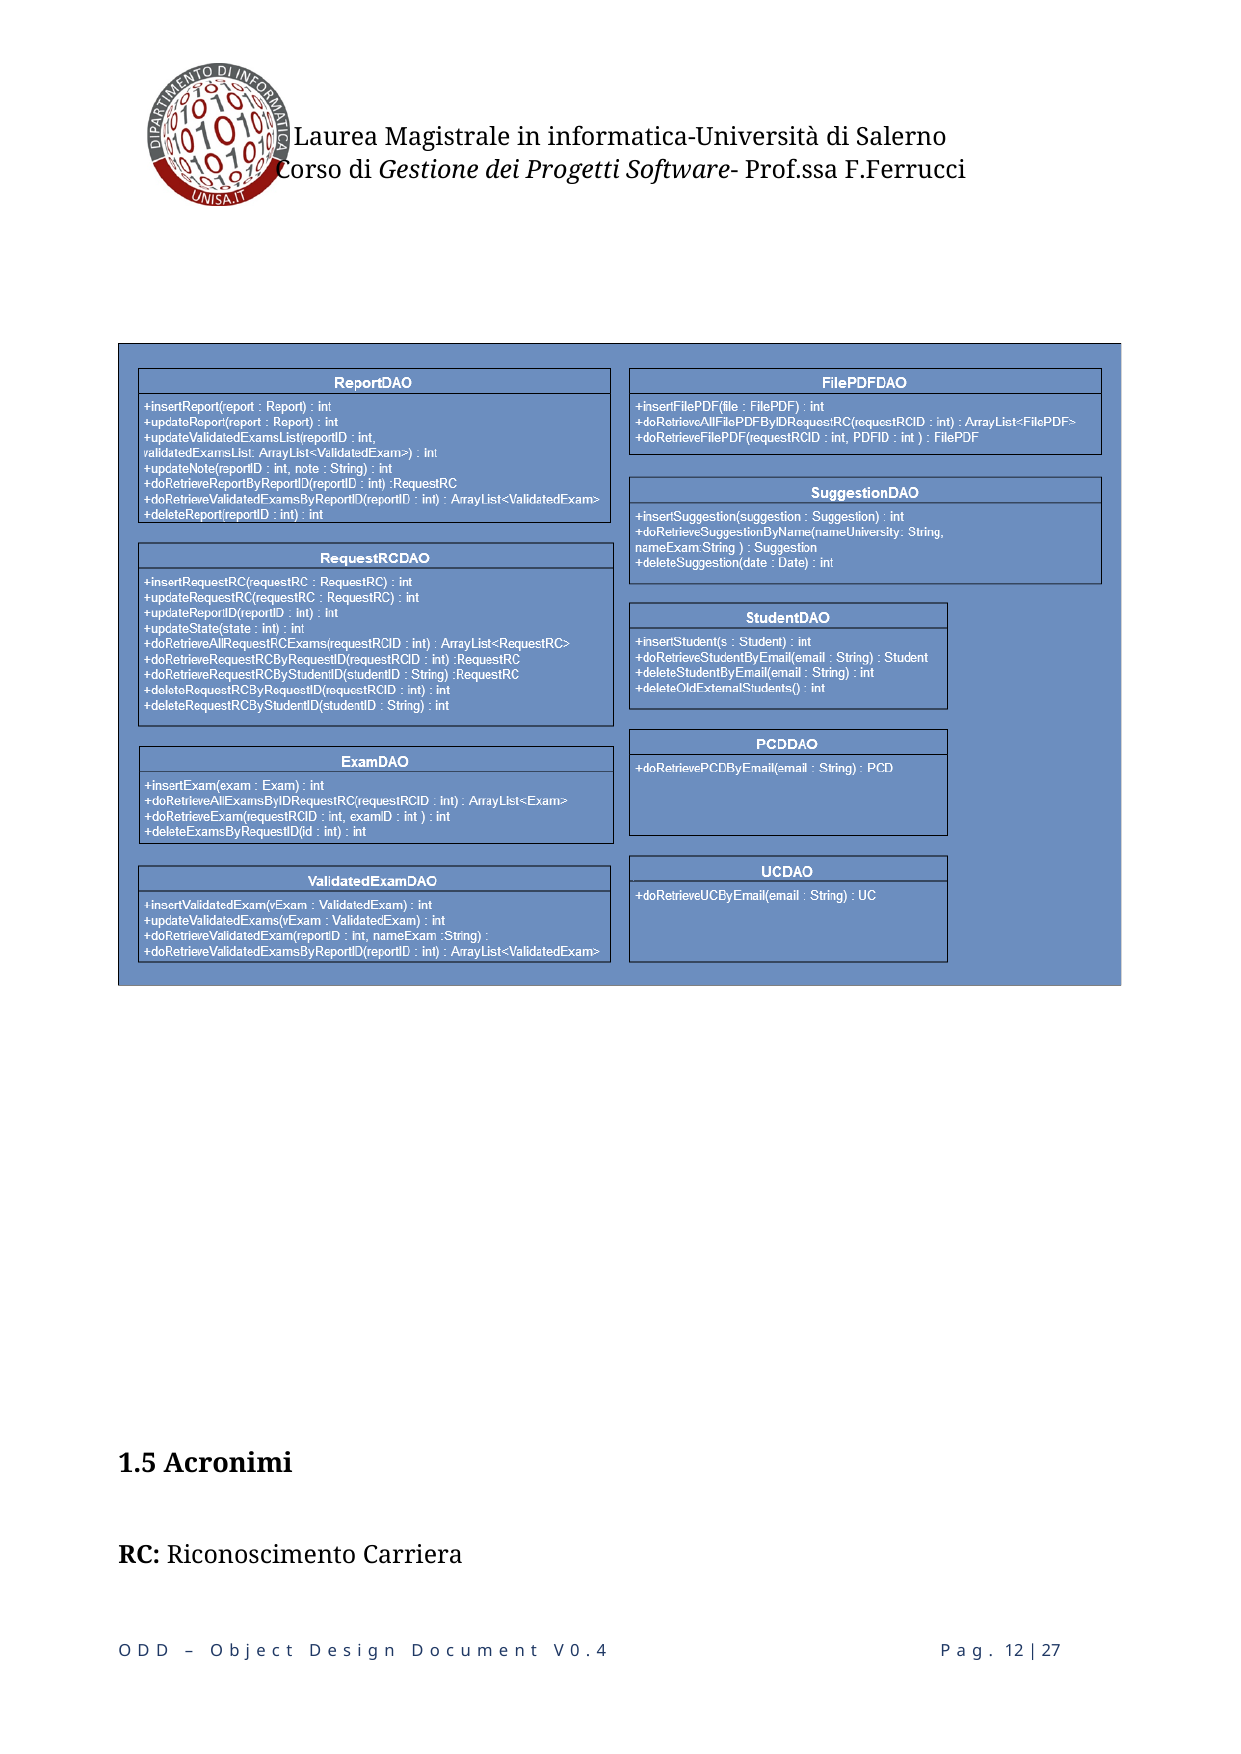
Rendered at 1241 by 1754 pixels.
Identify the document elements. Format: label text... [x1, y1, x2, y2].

picture [147, 63, 290, 206]
text RC: Riconoscimento Carriera [118, 1537, 1122, 1571]
subtitle 1.5 Acronimi [118, 1443, 1122, 1480]
picture [118, 343, 1122, 986]
